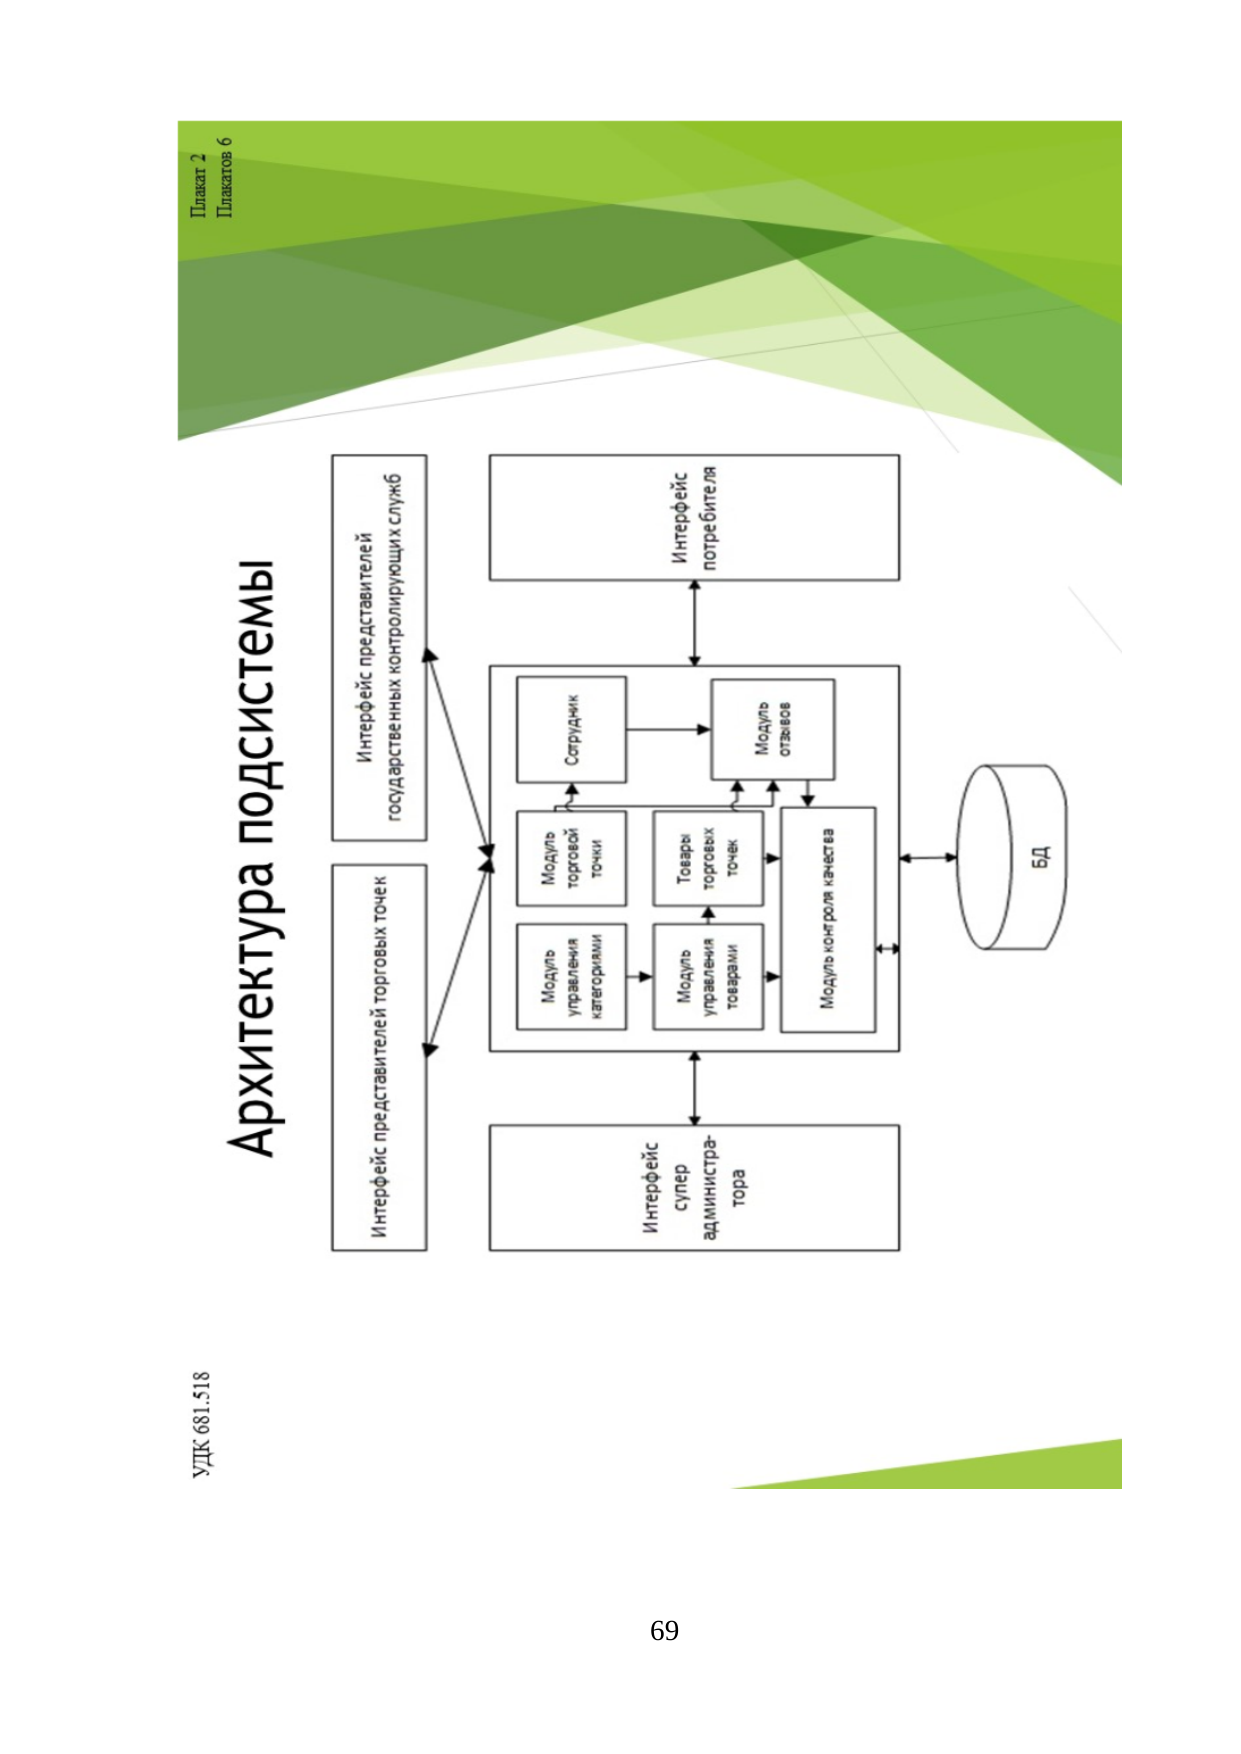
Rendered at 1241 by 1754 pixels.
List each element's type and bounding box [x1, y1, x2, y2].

picture [179, 122, 1122, 1487]
